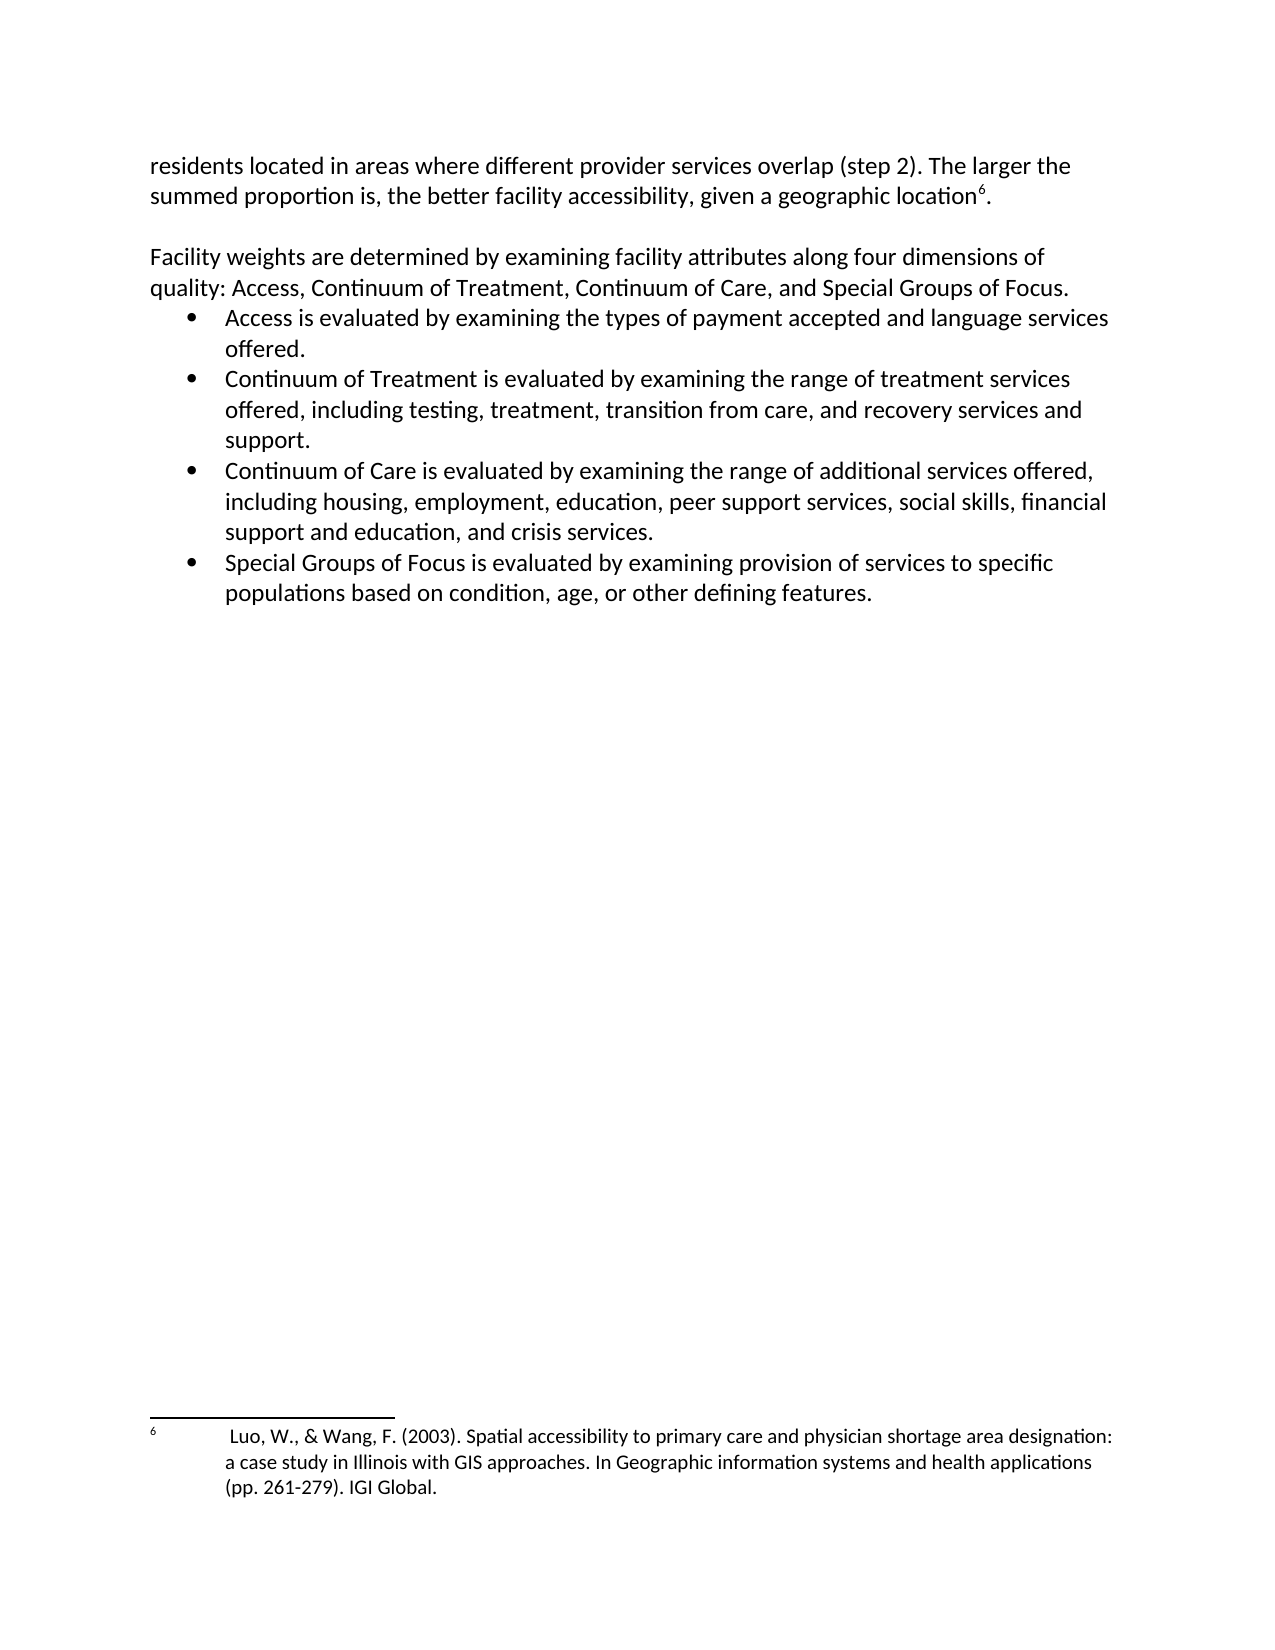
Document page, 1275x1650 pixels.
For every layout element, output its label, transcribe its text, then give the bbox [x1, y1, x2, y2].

list Continuum of Care is evaluated by examining the range of additional services offered, including housing, employment, education, peer support services, social skills, financial support and education, and crisis services. [187, 455, 1125, 547]
list Special Groups of Focus is evaluated by examining provision of services to specific populations based on condition, age, or other defining features. [187, 547, 1125, 608]
list Continuum of Treatment is evaluated by examining the range of treatment services offered, including testing, treatment, transition from care, and recovery services and support. [187, 364, 1125, 455]
list Access is evaluated by examining the types of payment accepted and language services offered. [187, 303, 1125, 364]
text Facility weights are determined by examining facility attributes along four dimensions of quality: Access, Continuum of Treatment, Continuum of Care, and Special Groups of Focus. [150, 242, 1125, 303]
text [150, 150, 1125, 211]
